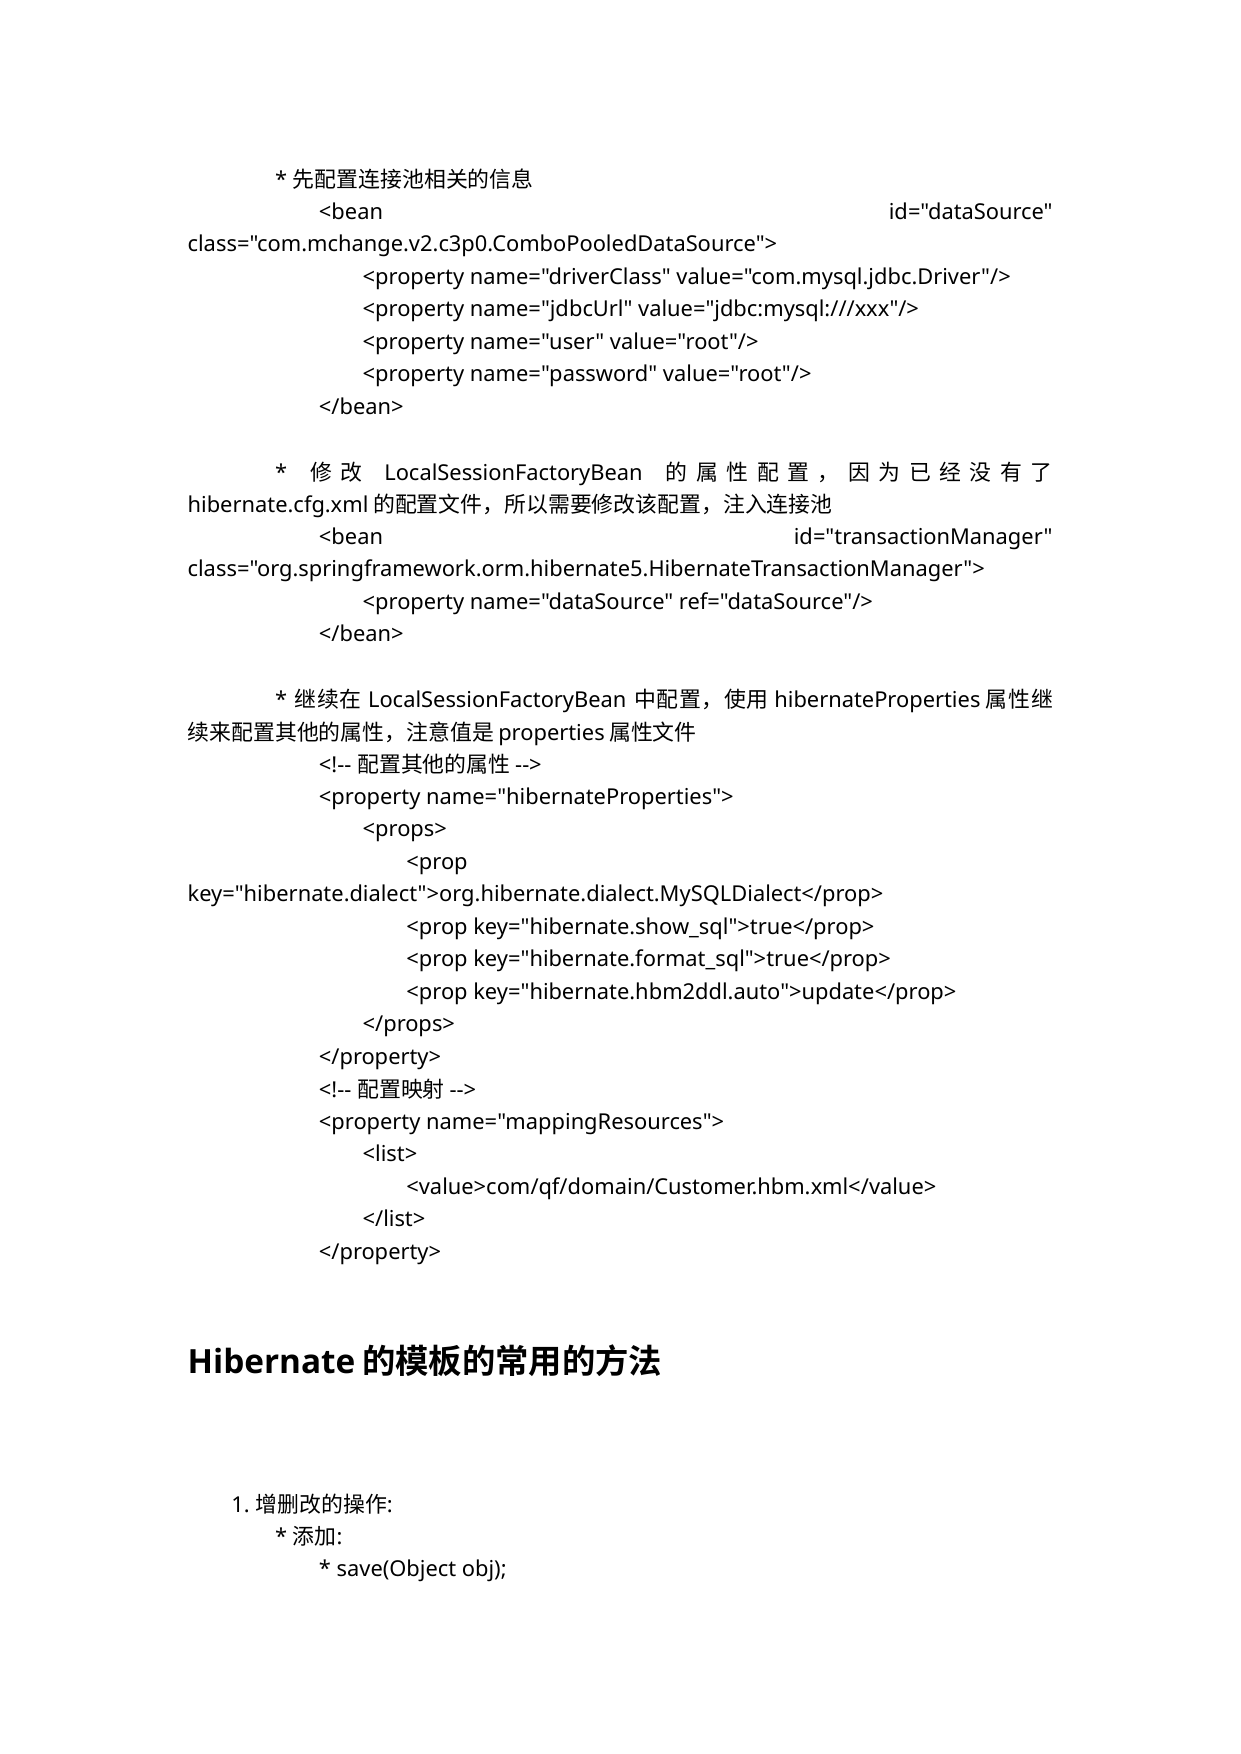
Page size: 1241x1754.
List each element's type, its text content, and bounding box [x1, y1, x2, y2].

text </bean> [187, 617, 1053, 649]
text <prop key="hibernate.format_sql">true</prop> [187, 942, 1053, 974]
text * 修改 LocalSessionFactoryBean 的属性配置，因为已经没有了hibernate.cfg.xml的配置文件，所以需要修改该配置，注入连接池 [187, 454, 1053, 519]
text <bean id="transactionManager" class="org.springframework.orm.hibernate5.HibernateTransactionManager"> [187, 519, 1053, 584]
text <property name="mappingResources"> [187, 1104, 1053, 1137]
text <property name="driverClass" value="com.mysql.jdbc.Driver"/> [187, 259, 1053, 292]
text <!-- 配置其他的属性 --> [187, 747, 1053, 779]
text * 添加: [187, 1519, 1053, 1551]
text </list> [187, 1202, 1053, 1234]
text <property name="password" value="root"/> [187, 357, 1053, 389]
text * 继续在 LocalSessionFactoryBean 中配置，使用hibernateProperties属性继续来配置其他的属性，注意值是properties属性文件 [187, 682, 1053, 747]
text </props> [187, 1007, 1053, 1039]
text <value>com/qf/domain/Customer.hbm.xml</value> [187, 1169, 1053, 1202]
text <property name="jdbcUrl" value="jdbc:mysql:///xxx"/> [187, 292, 1053, 324]
text <prop key="hibernate.show_sql">true</prop> [187, 909, 1053, 942]
text <bean id="dataSource" class="com.mchange.v2.c3p0.ComboPooledDataSource"> [187, 194, 1053, 259]
text </property> [187, 1234, 1053, 1267]
text <property name="user" value="root"/> [187, 324, 1053, 357]
text <props> [187, 812, 1053, 844]
text * save(Object obj); [187, 1551, 1053, 1584]
subtitle Hibernate的模板的常用的方法 [187, 1327, 1053, 1392]
text </bean> [187, 389, 1053, 422]
text <!-- 配置映射 --> [187, 1072, 1053, 1104]
text <list> [187, 1137, 1053, 1169]
text 1. 增删改的操作: [187, 1486, 1053, 1519]
text <property name="dataSource" ref="dataSource"/> [187, 584, 1053, 617]
text * 先配置连接池相关的信息 [187, 162, 1053, 194]
text </property> [187, 1039, 1053, 1072]
text <prop key="hibernate.hbm2ddl.auto">update</prop> [187, 974, 1053, 1007]
text <property name="hibernateProperties"> [187, 779, 1053, 812]
text <prop key="hibernate.dialect">org.hibernate.dialect.MySQLDialect</prop> [187, 844, 1053, 909]
